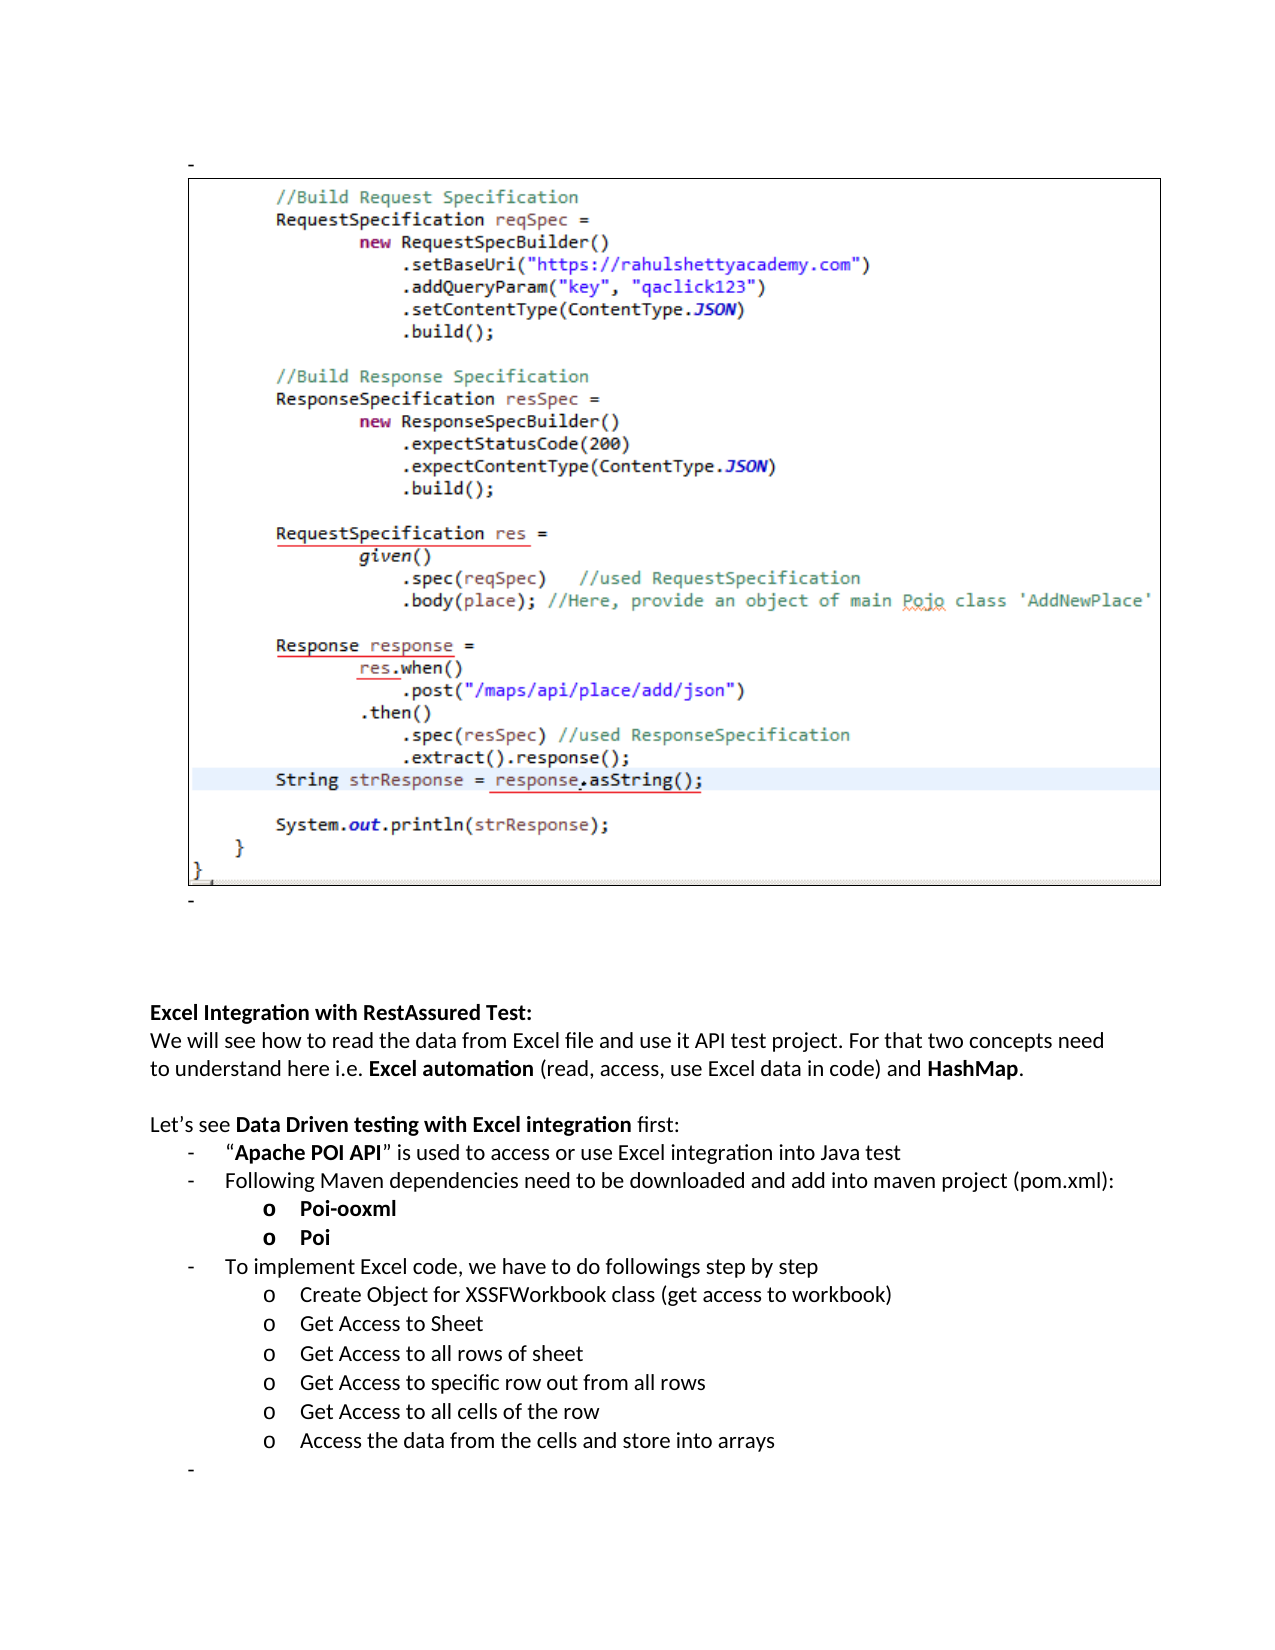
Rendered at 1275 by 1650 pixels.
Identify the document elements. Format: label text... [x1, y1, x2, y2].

list “Apache POI API” is used to access or use Excel integration into Java test [187, 1138, 1125, 1166]
list Poi [262, 1223, 1125, 1252]
list Get Access to Sheet [262, 1309, 1125, 1339]
list Poi-ooxml [262, 1194, 1125, 1223]
list Get Access to all cells of the row [262, 1397, 1125, 1426]
picture [189, 179, 1160, 885]
text Let’s see Data Driven testing with Excel integration first: [150, 1110, 1125, 1138]
list To implement Excel code, we have to do followings step by step [187, 1252, 1125, 1280]
text Excel Integration with RestAssured Test: [150, 998, 1125, 1026]
list Get Access to specific row out from all rows [262, 1368, 1125, 1397]
list Create Object for XSSFWorkbook class (get access to workbook) [262, 1280, 1125, 1309]
text We will see how to read the data from Excel file and use it API test project. For that two concepts need to understand here i.e. Excel automation (read, access, use Excel data in code) and HashMap. [150, 1026, 1125, 1082]
list Access the data from the cells and store into arrays [262, 1426, 1125, 1455]
list Get Access to all rows of sheet [262, 1339, 1125, 1368]
list Following Maven dependencies need to be downloaded and add into maven project (pom.xml): [187, 1166, 1125, 1194]
